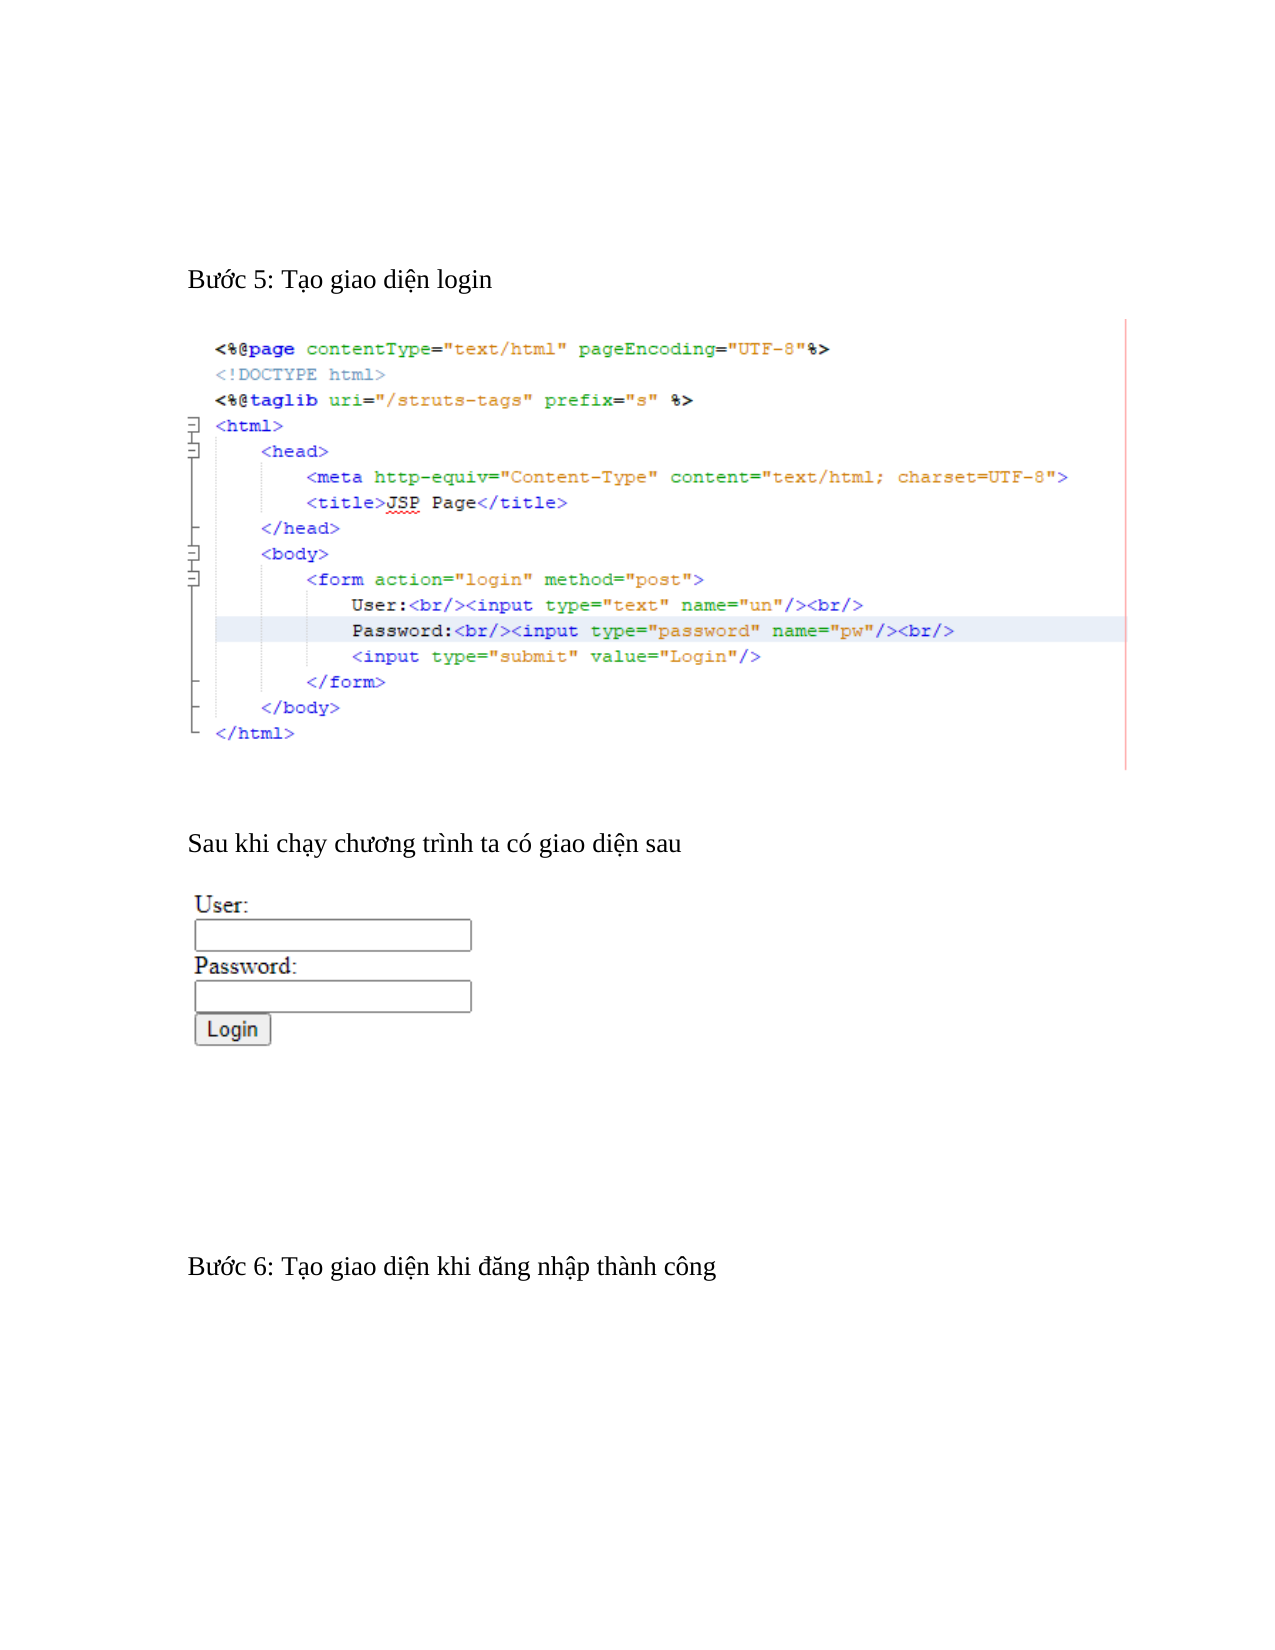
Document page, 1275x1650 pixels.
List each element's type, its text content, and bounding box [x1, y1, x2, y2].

picture [187, 884, 715, 1225]
text Sau khi chạy chương trình ta có giao diện sau [187, 827, 1125, 859]
picture [187, 319, 1128, 803]
text Bước 6: Tạo giao diện khi đăng nhập thành công [187, 1250, 1125, 1281]
text Bước 5: Tạo giao diện login [187, 263, 1125, 294]
